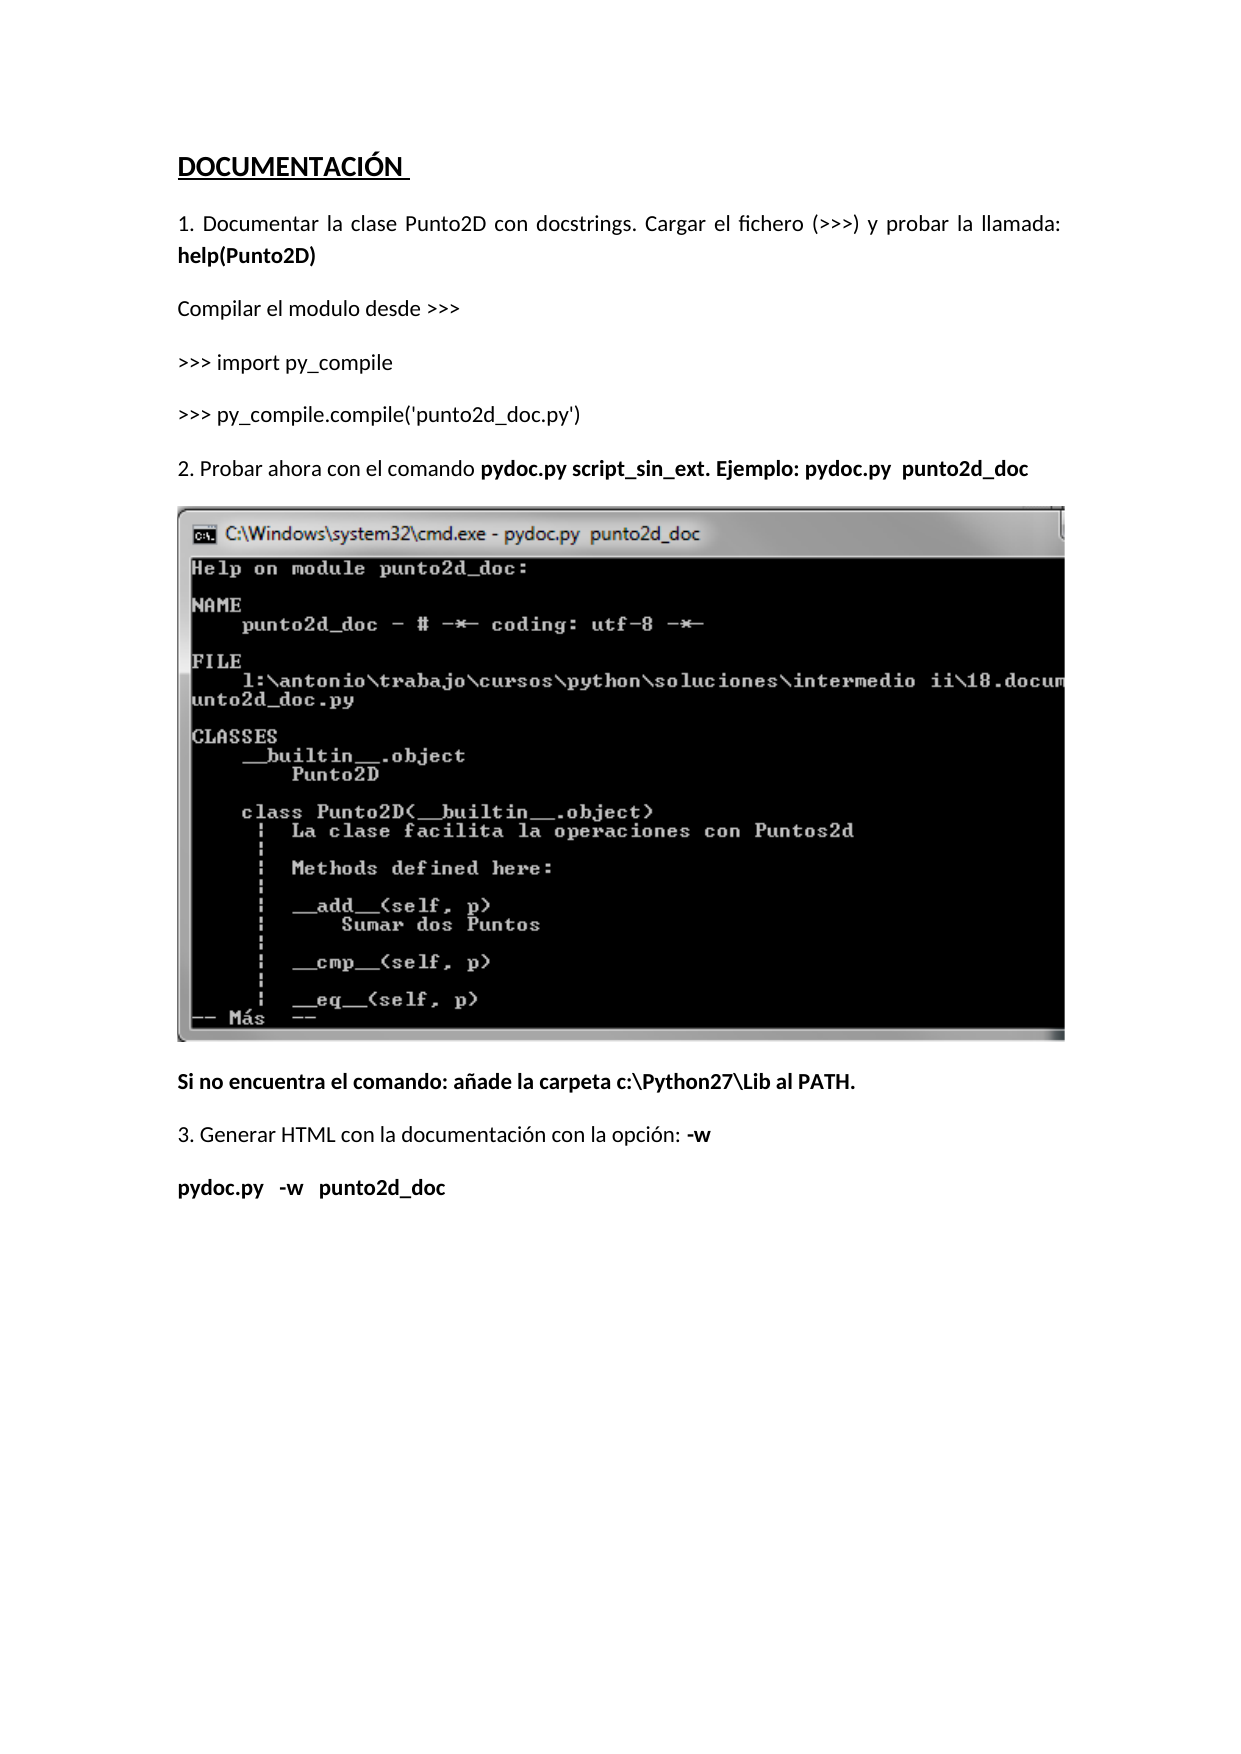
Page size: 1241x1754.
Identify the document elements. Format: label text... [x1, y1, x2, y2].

text Compilar el modulo desde >>> [177, 294, 1063, 323]
text Si no encuentra el comando: añade la carpeta c:\Python27\Lib al PATH. [177, 1067, 1063, 1095]
text 2. Probar ahora con el comando pydoc.py script_sin_ext. Ejemplo: pydoc.py punto2d_doc [177, 454, 1063, 482]
picture [177, 506, 1065, 1042]
text 3. Generar HTML con la documentación con la opción: -w [177, 1120, 1063, 1148]
text DOCUMENTACIÓN [177, 148, 1063, 183]
text >>> py_compile.compile('punto2d_doc.py') [177, 401, 1063, 429]
text 1. Documentar la clase Punto2D con docstrings. Cargar el fichero (>>>) y probar la llamada: help(Punto2D) [177, 209, 1063, 269]
text >>> import py_compile [177, 348, 1063, 376]
text pydoc.py -w punto2d_doc [177, 1173, 1063, 1201]
